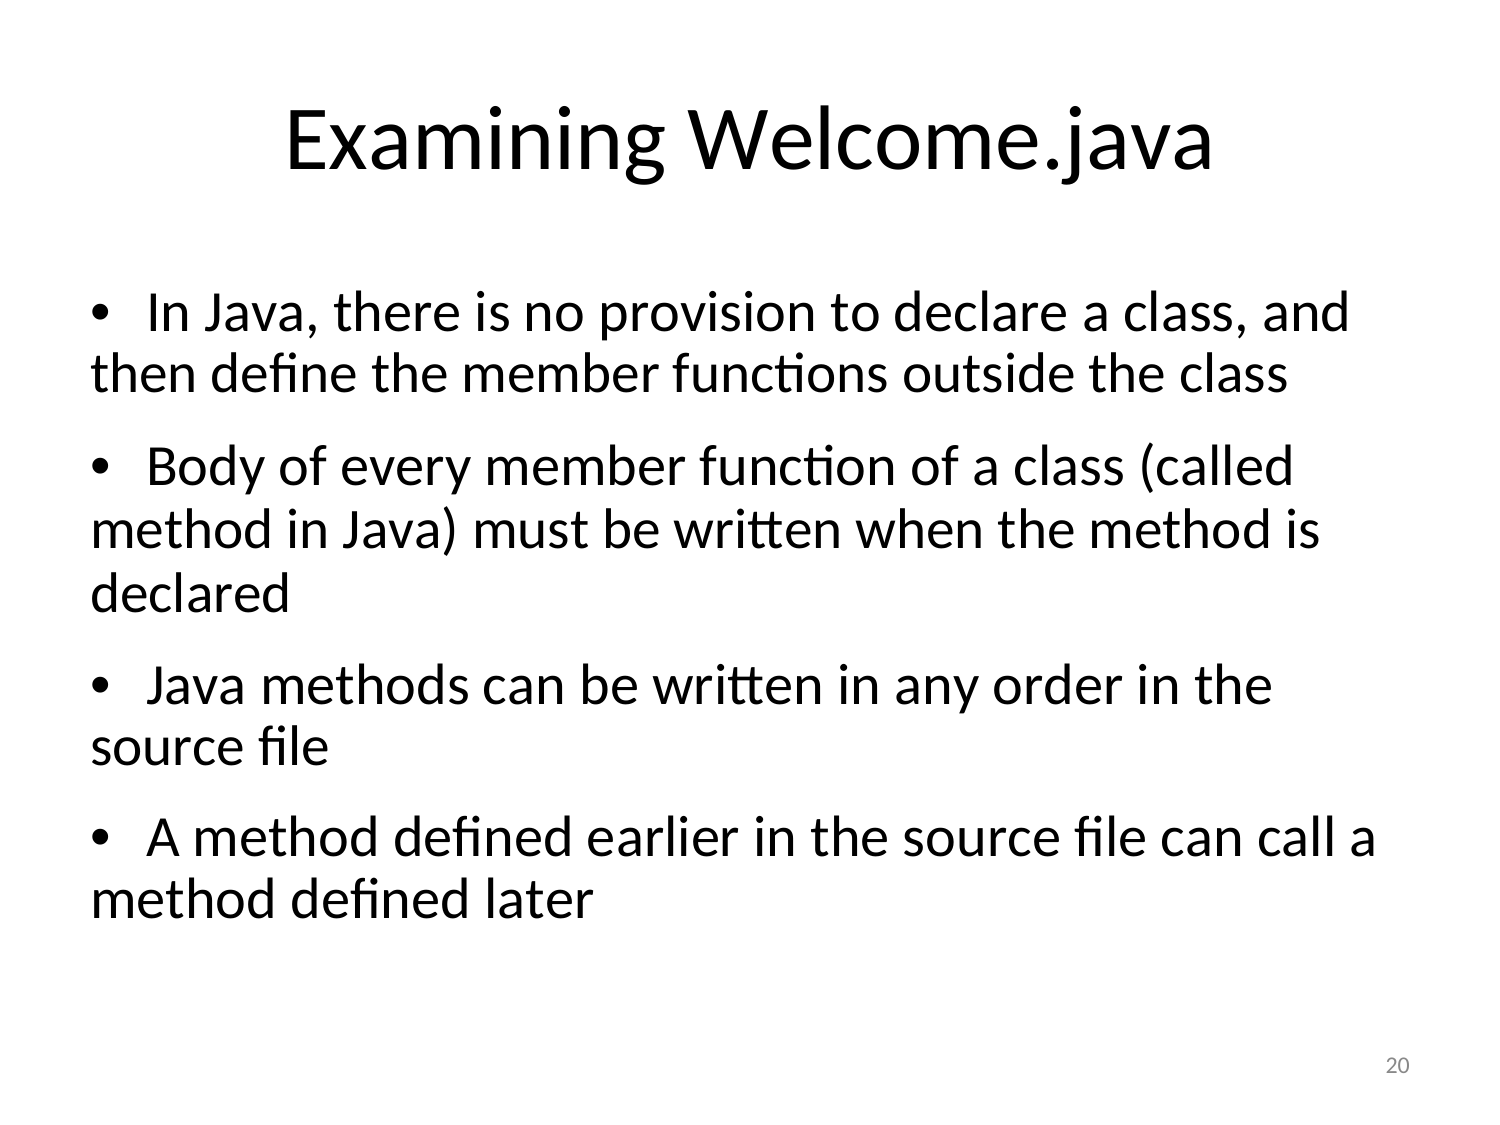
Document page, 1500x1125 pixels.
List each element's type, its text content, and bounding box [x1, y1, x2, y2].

list In Java, there is no provision to declare a class, and then define the member functions outside the class [90, 281, 1410, 406]
text 20 [1385, 1050, 1410, 1080]
list A method defined earlier in the source file can call a method defined later [90, 806, 1410, 933]
list Body of every member function of a class (called method in Java) must be written when the method is declared [90, 433, 1410, 627]
list Java methods can be written in any order in the source file [90, 654, 1410, 779]
text Examining Welcome.java [90, 81, 1410, 192]
